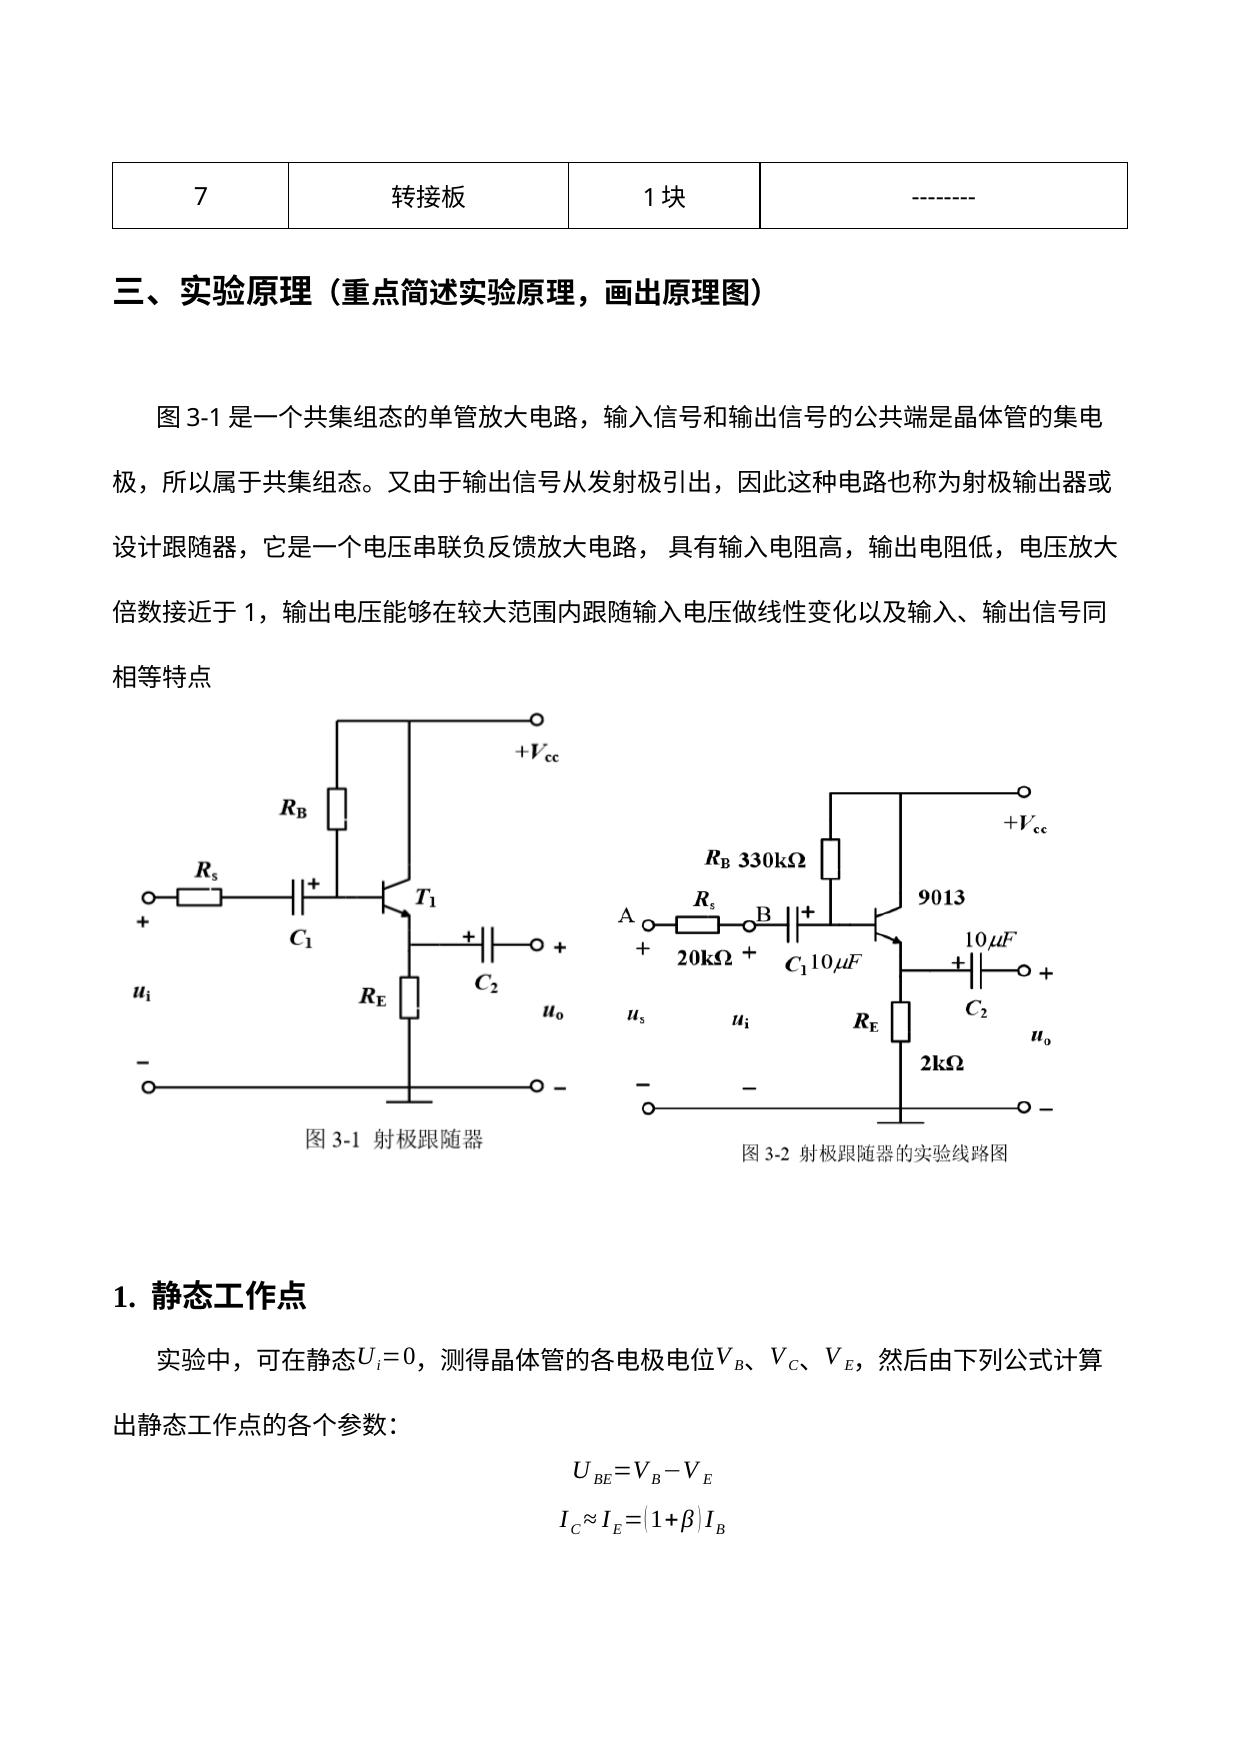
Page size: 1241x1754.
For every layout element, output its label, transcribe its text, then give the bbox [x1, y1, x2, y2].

table_cell 转接板 [289, 163, 568, 228]
table_cell 7 [113, 163, 288, 228]
picture [112, 708, 1123, 1171]
table_cell -------- [761, 163, 1127, 228]
subtitle 三、实验原理（重点简述实验原理，画出原理图） [112, 256, 1128, 321]
list 静态工作点 [112, 1261, 1128, 1326]
text 实验中，可在静态，测得晶体管的各电极电位、、，然后由下列公式计算出静态工作点的各个参数： [112, 1326, 1128, 1456]
table_cell 1块 [569, 163, 759, 228]
text 图3-1是一个共集组态的单管放大电路，输入信号和输出信号的公共端是晶体管的集电极，所以属于共集组态。又由于输出信号从发射极引出，因此这种电路也称为射极输出器或设计跟随器，它是一个电压串联负反馈放大电路， 具有输入电阻高，输出电阻低，电压放大倍数接近于 1，输出电压能够在较大范围内跟随输入电压做线性变化以及输入、输出信号同相等特点 [112, 383, 1128, 708]
